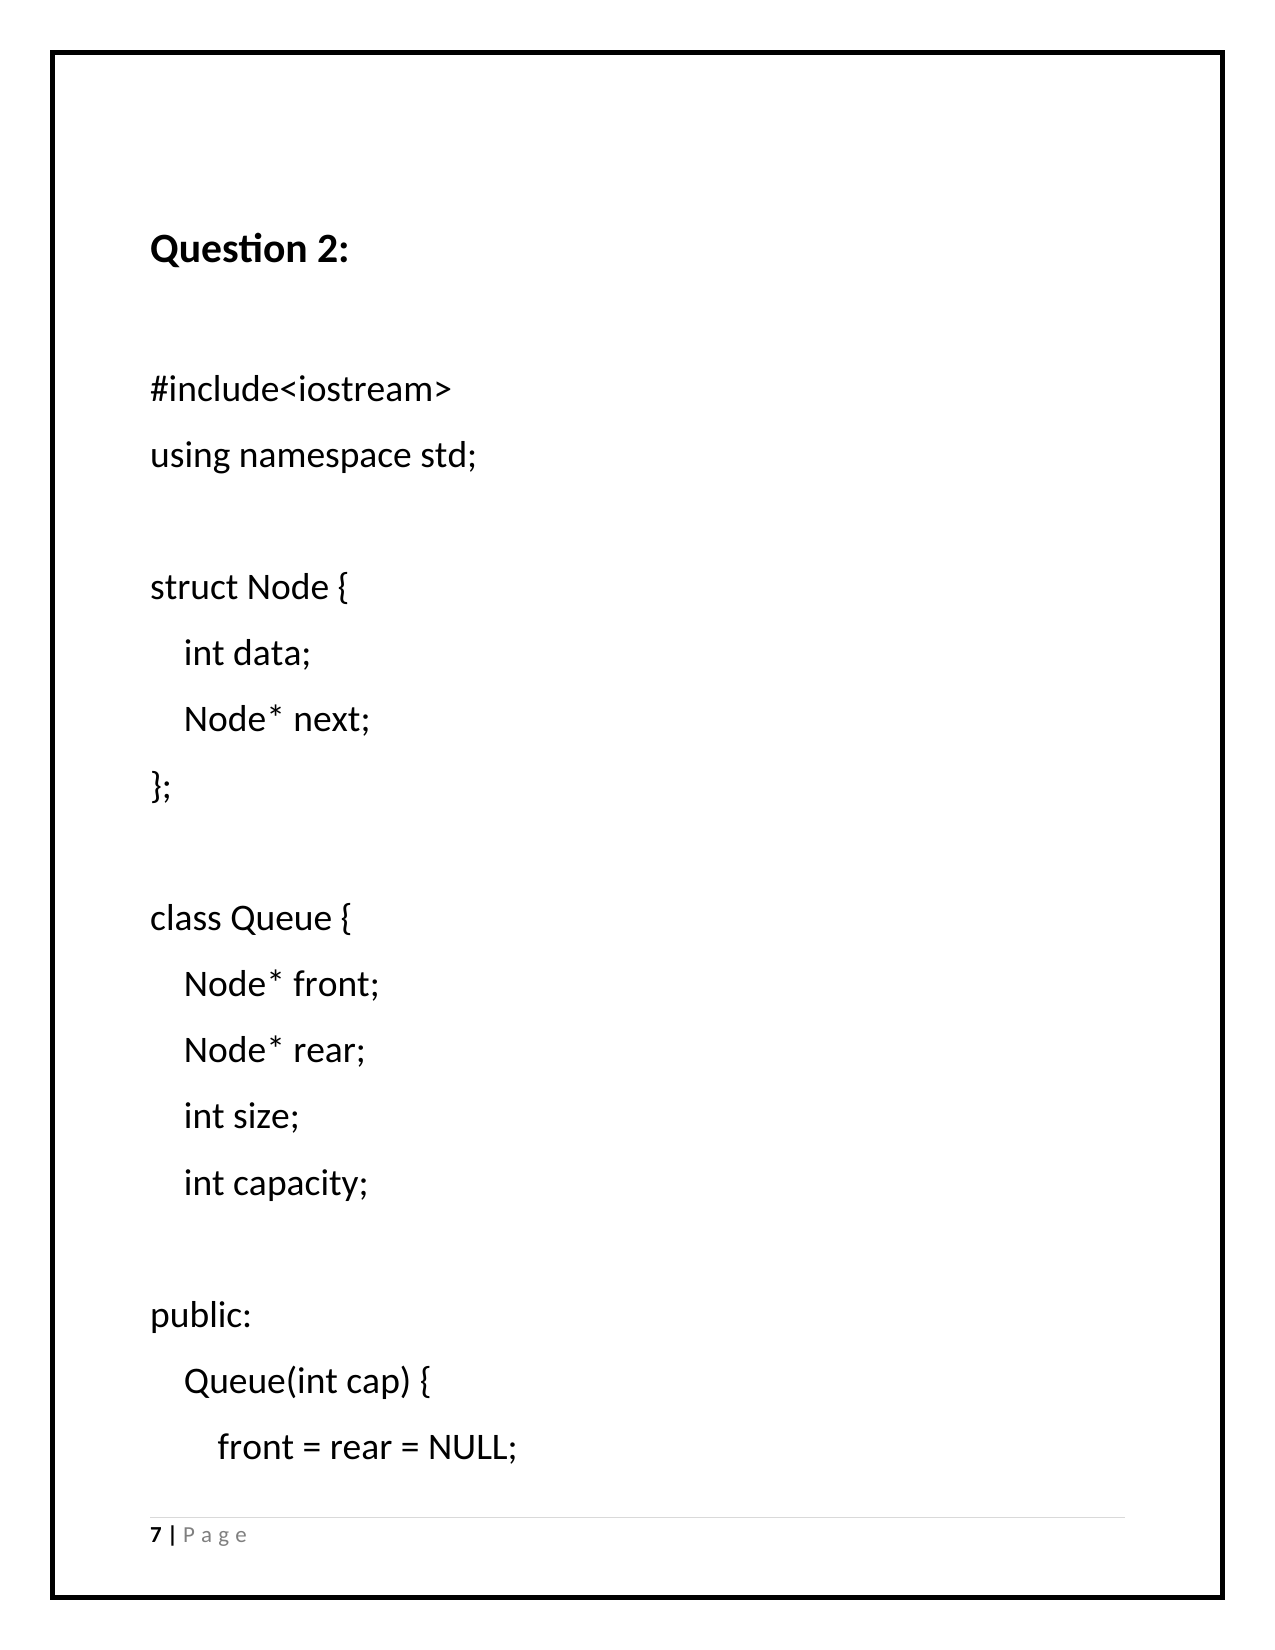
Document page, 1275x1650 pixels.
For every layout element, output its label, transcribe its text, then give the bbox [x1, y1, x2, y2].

text class Queue { [150, 894, 1125, 940]
text using namespace std; [150, 431, 1125, 477]
text Queue(int cap) { [150, 1357, 1125, 1403]
text int size; [150, 1092, 1125, 1138]
text public: [150, 1291, 1125, 1337]
text Node* rear; [150, 1026, 1125, 1072]
text Node* next; [150, 695, 1125, 741]
text }; [150, 762, 1125, 807]
text #include<iostream> [150, 365, 1125, 411]
text front = rear = NULL; [150, 1423, 1125, 1469]
text int data; [150, 629, 1125, 675]
text Node* front; [150, 960, 1125, 1006]
text Question 2: [150, 222, 1125, 272]
text int capacity; [150, 1158, 1125, 1204]
text struct Node { [150, 563, 1125, 609]
